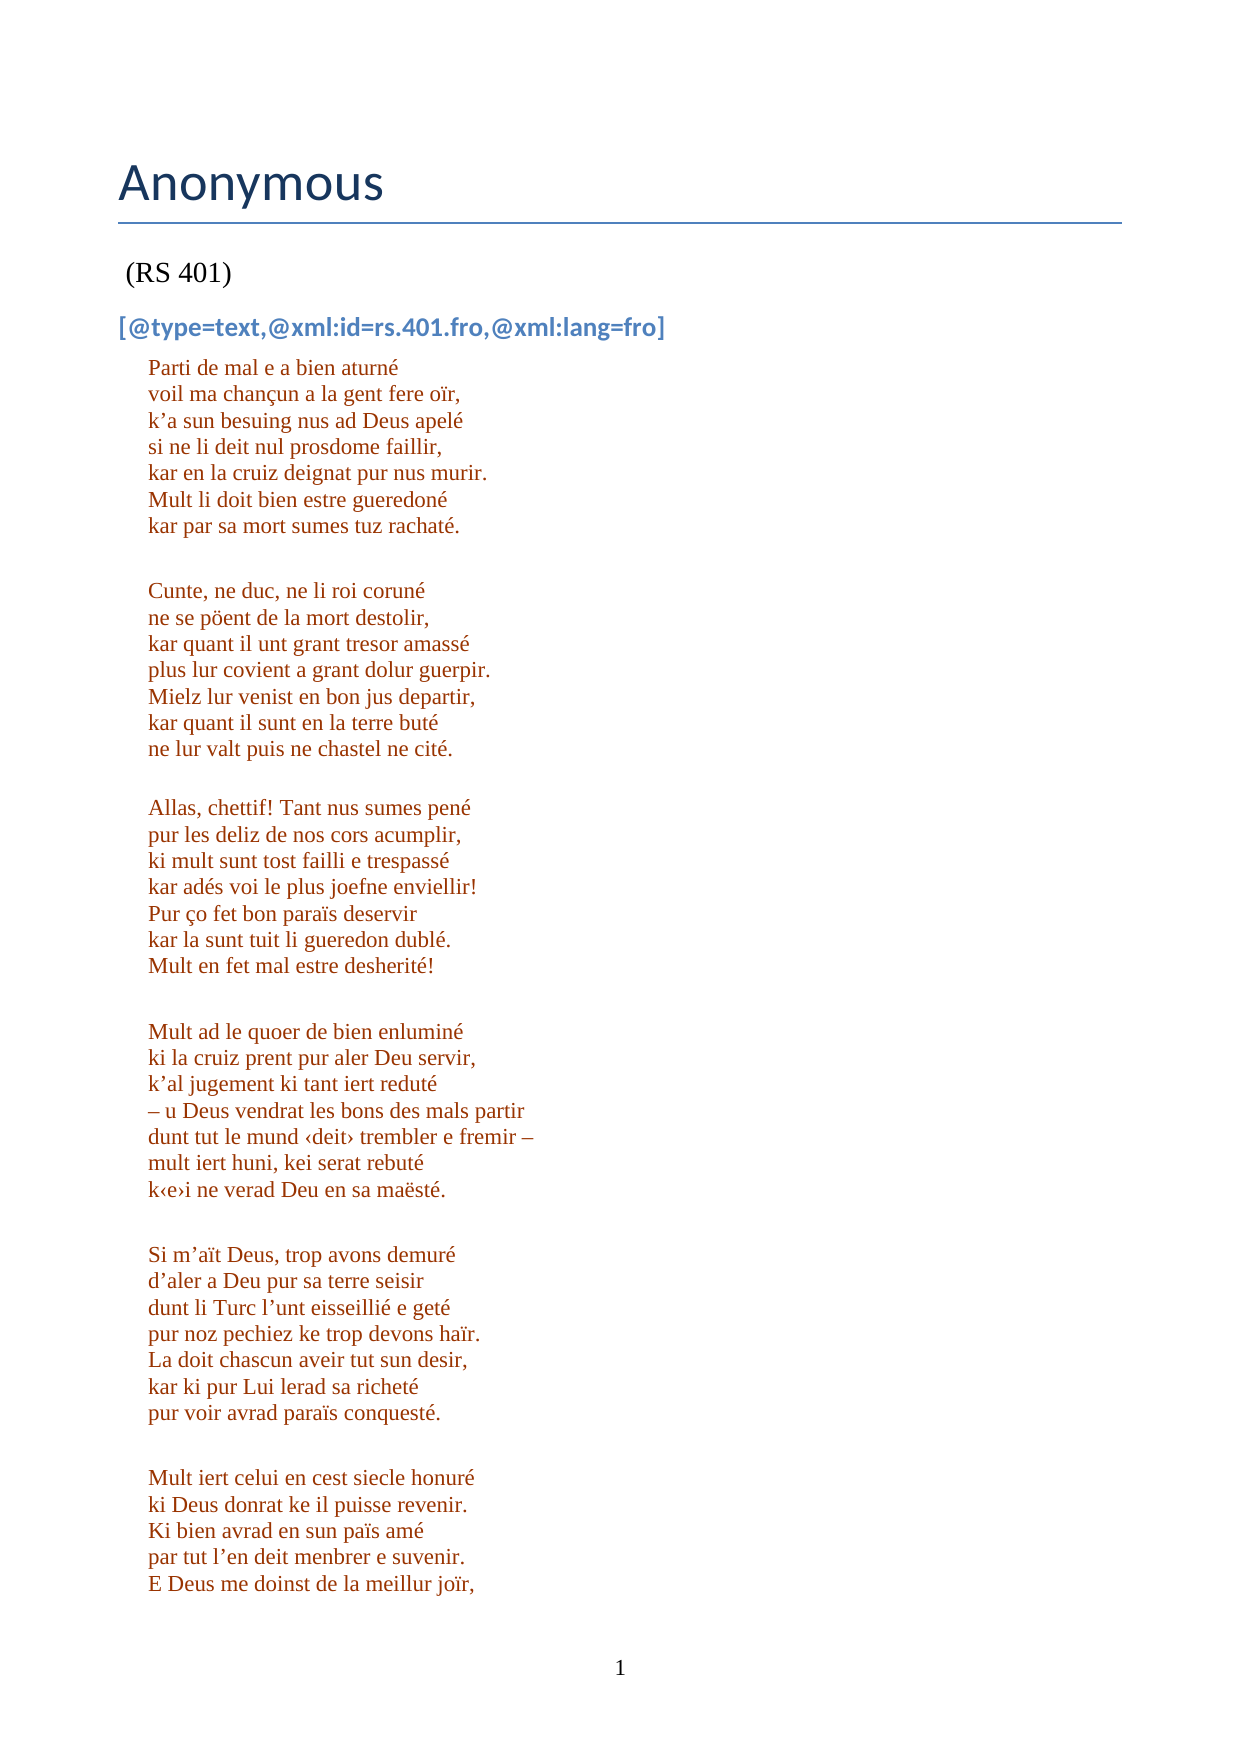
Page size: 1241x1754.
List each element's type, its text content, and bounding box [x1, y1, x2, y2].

text Parti de mal e a bien aturné voil ma chançun a la gent fere oïr, k’a sun besuing nus ad Deus apelé si ne li deit nul prosdome faillir, kar en la cruiz deignat pur nus murir. Mult li doit bien estre gueredoné kar par sa mort sumes tuz rachaté. [148, 354, 1122, 538]
text Si m’aït Deus, trop avons demuré d’aler a Deu pur sa terre seisir dunt li Turc l’unt eisseillié e geté pur noz pechiez ke trop devons haïr. La doit chascun aveir tut sun desir, kar ki pur Lui lerad sa richeté pur voir avrad paraïs conquesté. [148, 1241, 1122, 1426]
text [148, 1464, 1122, 1596]
text Mult ad le quoer de bien enluminé ki la cruiz prent pur aler Deu servir, k’al jugement ki tant iert reduté – u Deus vendrat les bons des mals partir dunt tut le mund ‹deit› trembler e fremir – mult iert huni, kei serat rebuté k‹e›i ne verad Deu en sa maësté. [148, 1018, 1122, 1202]
text (RS 401) [118, 255, 1122, 289]
subtitle [@type=text,@xml:id=rs.401.fro,@xml:lang=fro] [118, 310, 1122, 343]
text Cunte, ne duc, ne li roi coruné ne se pöent de la mort destolir, kar quant il unt grant tresor amassé plus lur covient a grant dolur guerpir. Mielz lur venist en bon jus departir, kar quant il sunt en la terre buté ne lur valt puis ne chastel ne cité. [148, 577, 1122, 788]
text Allas, chettif! Tant nus sumes pené pur les deliz de nos cors acumplir, ki mult sunt tost failli e trespassé kar adés voi le plus joefne enviellir! Pur ço fet bon paraïs deservir kar la sunt tuit li gueredon dublé. Mult en fet mal estre desherité! [148, 794, 1122, 979]
title Anonymous [118, 148, 1122, 222]
